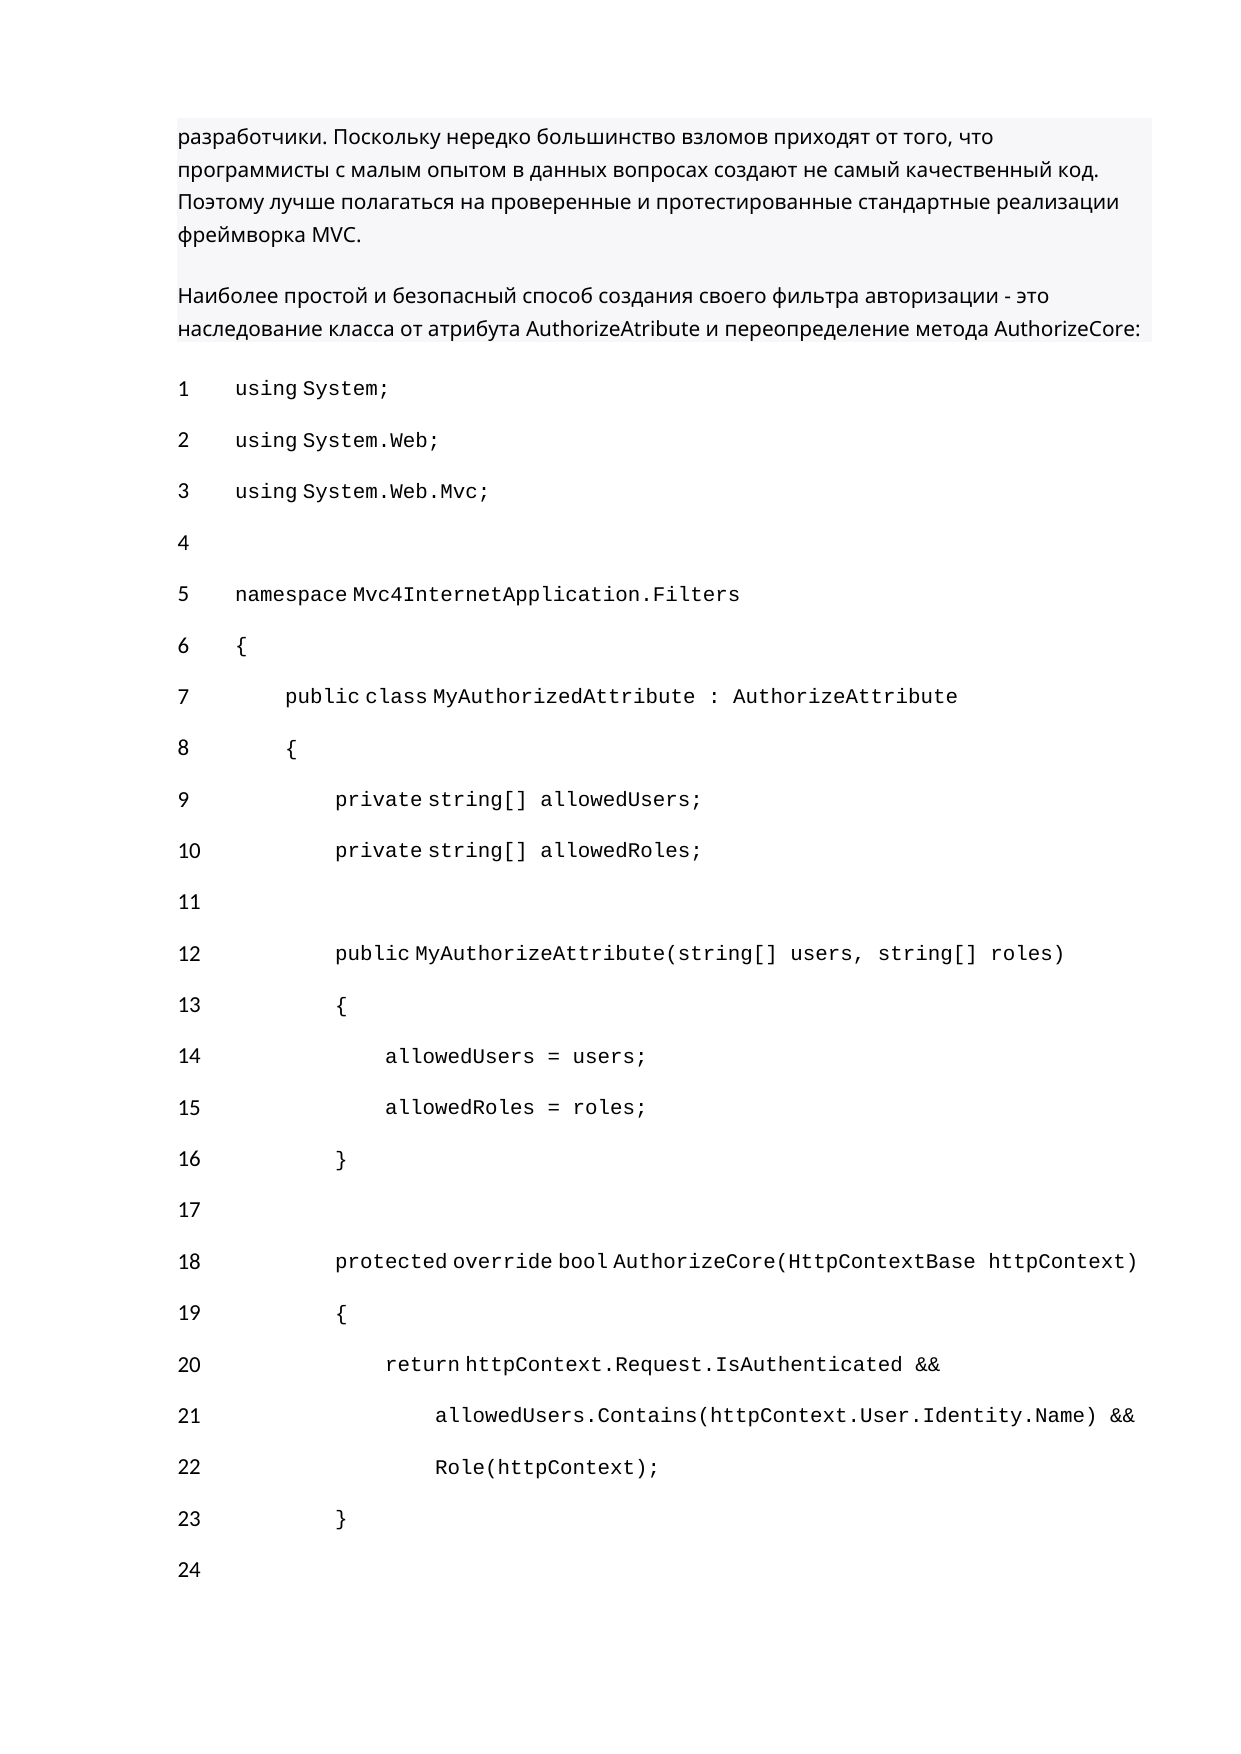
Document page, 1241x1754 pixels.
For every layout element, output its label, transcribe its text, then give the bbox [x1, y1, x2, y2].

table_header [177, 371, 235, 1604]
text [177, 118, 1152, 248]
text Наиболее простой и безопасный способ создания своего фильтра авторизации - это наследование класса от атрибута AuthorizeAtribute и переопределение метода AuthorizeCore: [177, 277, 1152, 342]
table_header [235, 371, 1240, 1604]
